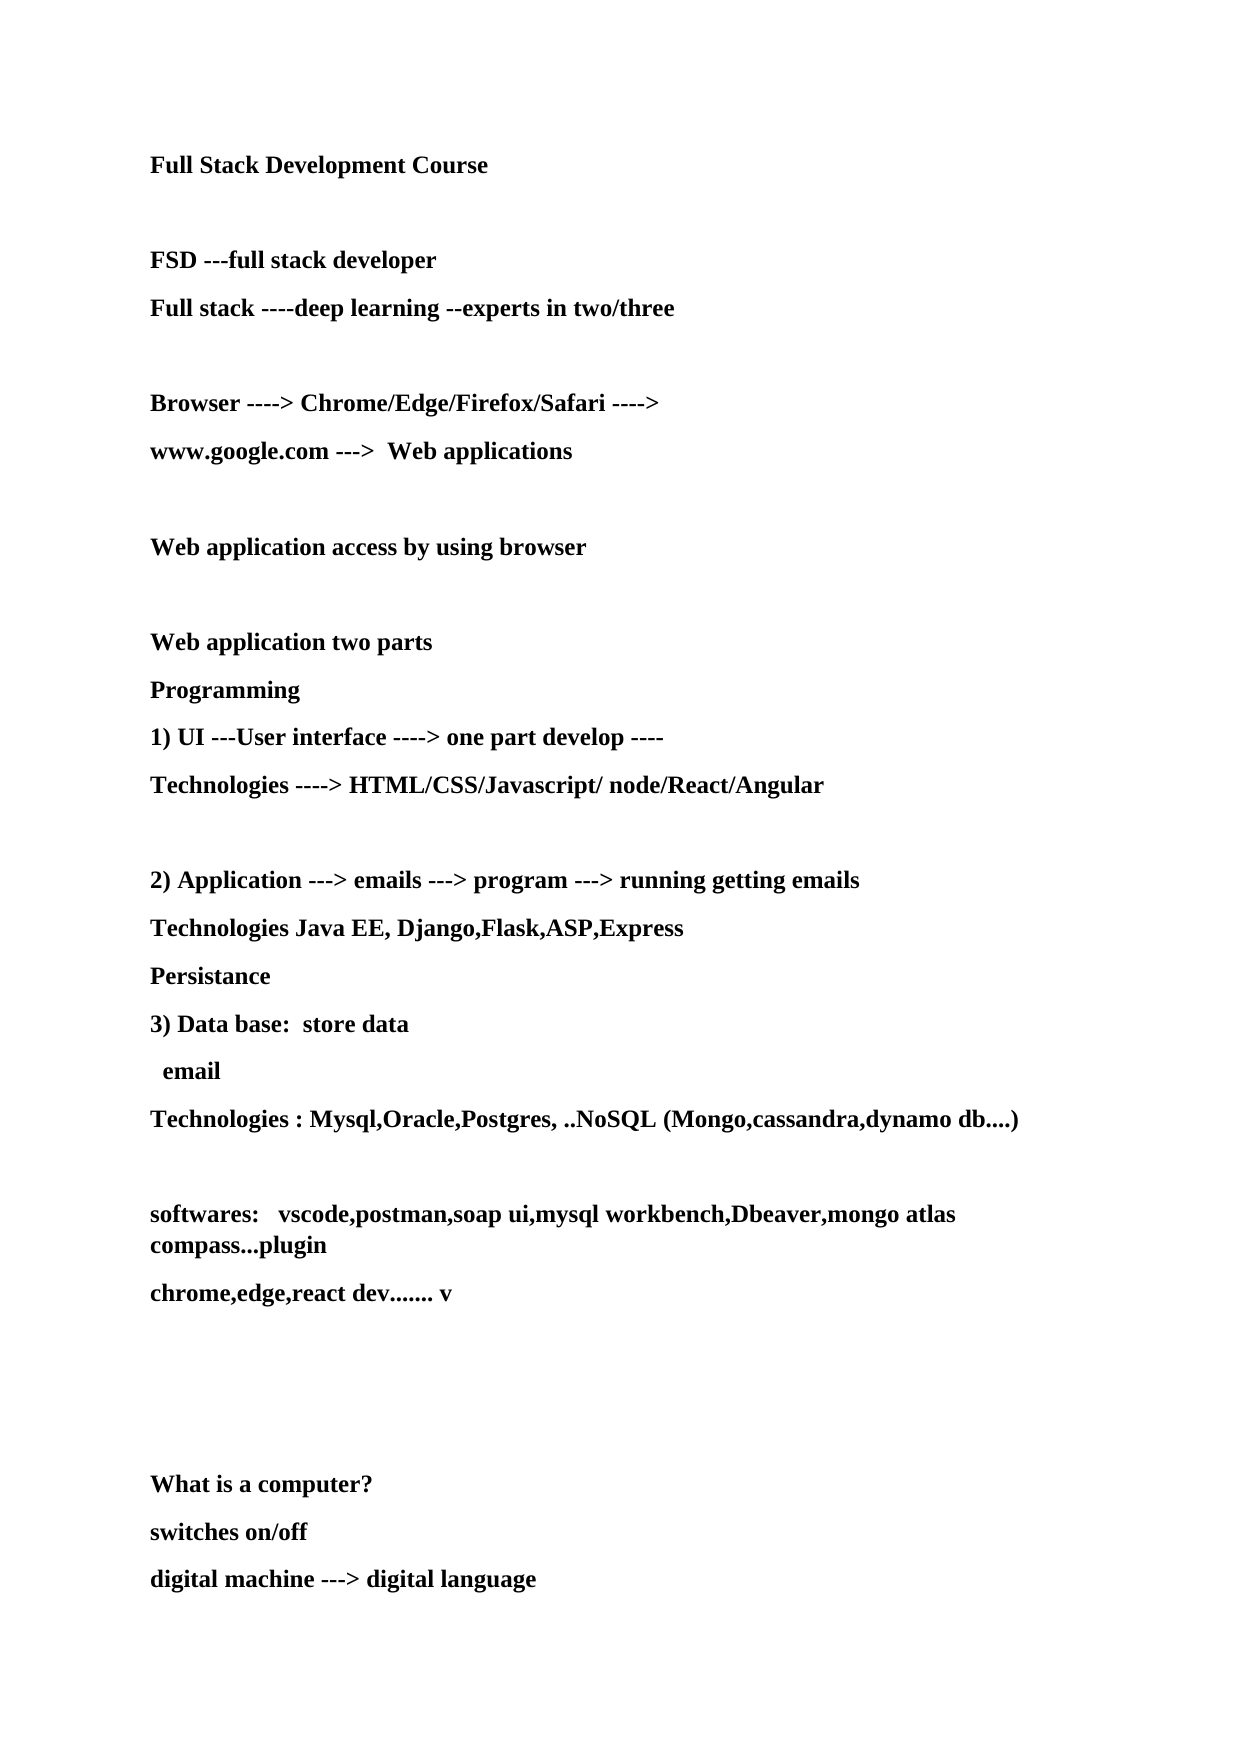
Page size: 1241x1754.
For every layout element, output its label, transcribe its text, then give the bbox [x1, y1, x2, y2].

text 2) Application ---> emails ---> program ---> running getting emails [150, 866, 1090, 894]
text digital machine ---> digital language [150, 1564, 1090, 1593]
text Full stack ----deep learning --experts in two/three [150, 293, 1090, 322]
text FSD ---full stack developer [150, 245, 1090, 274]
text Web application two parts [150, 627, 1090, 656]
text Technologies : Mysql,Oracle,Postgres, ..NoSQL (Mongo,cassandra,dynamo db....) [150, 1104, 1090, 1133]
text Technologies ----> HTML/CSS/Javascript/ node/React/Angular [150, 770, 1090, 799]
text Web application access by using browser [150, 532, 1090, 560]
text www.google.com ---> Web applications [150, 436, 1090, 465]
text Persistance [150, 961, 1090, 990]
text switches on/off [150, 1517, 1090, 1546]
text Programming [150, 675, 1090, 703]
text email [150, 1056, 1090, 1085]
text What is a computer? [150, 1469, 1090, 1498]
text chrome,edge,react dev....... v [150, 1278, 1090, 1307]
text Technologies Java EE, Django,Flask,ASP,Express [150, 913, 1090, 942]
text Full Stack Development Course [150, 150, 1090, 179]
text 3) Data base: store data [150, 1009, 1090, 1037]
text 1) UI ---User interface ----> one part develop ---- [150, 722, 1090, 751]
text softwares: vscode,postman,soap ui,mysql workbench,Dbeaver,mongo atlas compass...plugin [150, 1199, 1090, 1259]
text Browser ----> Chrome/Edge/Firefox/Safari ----> [150, 388, 1090, 417]
